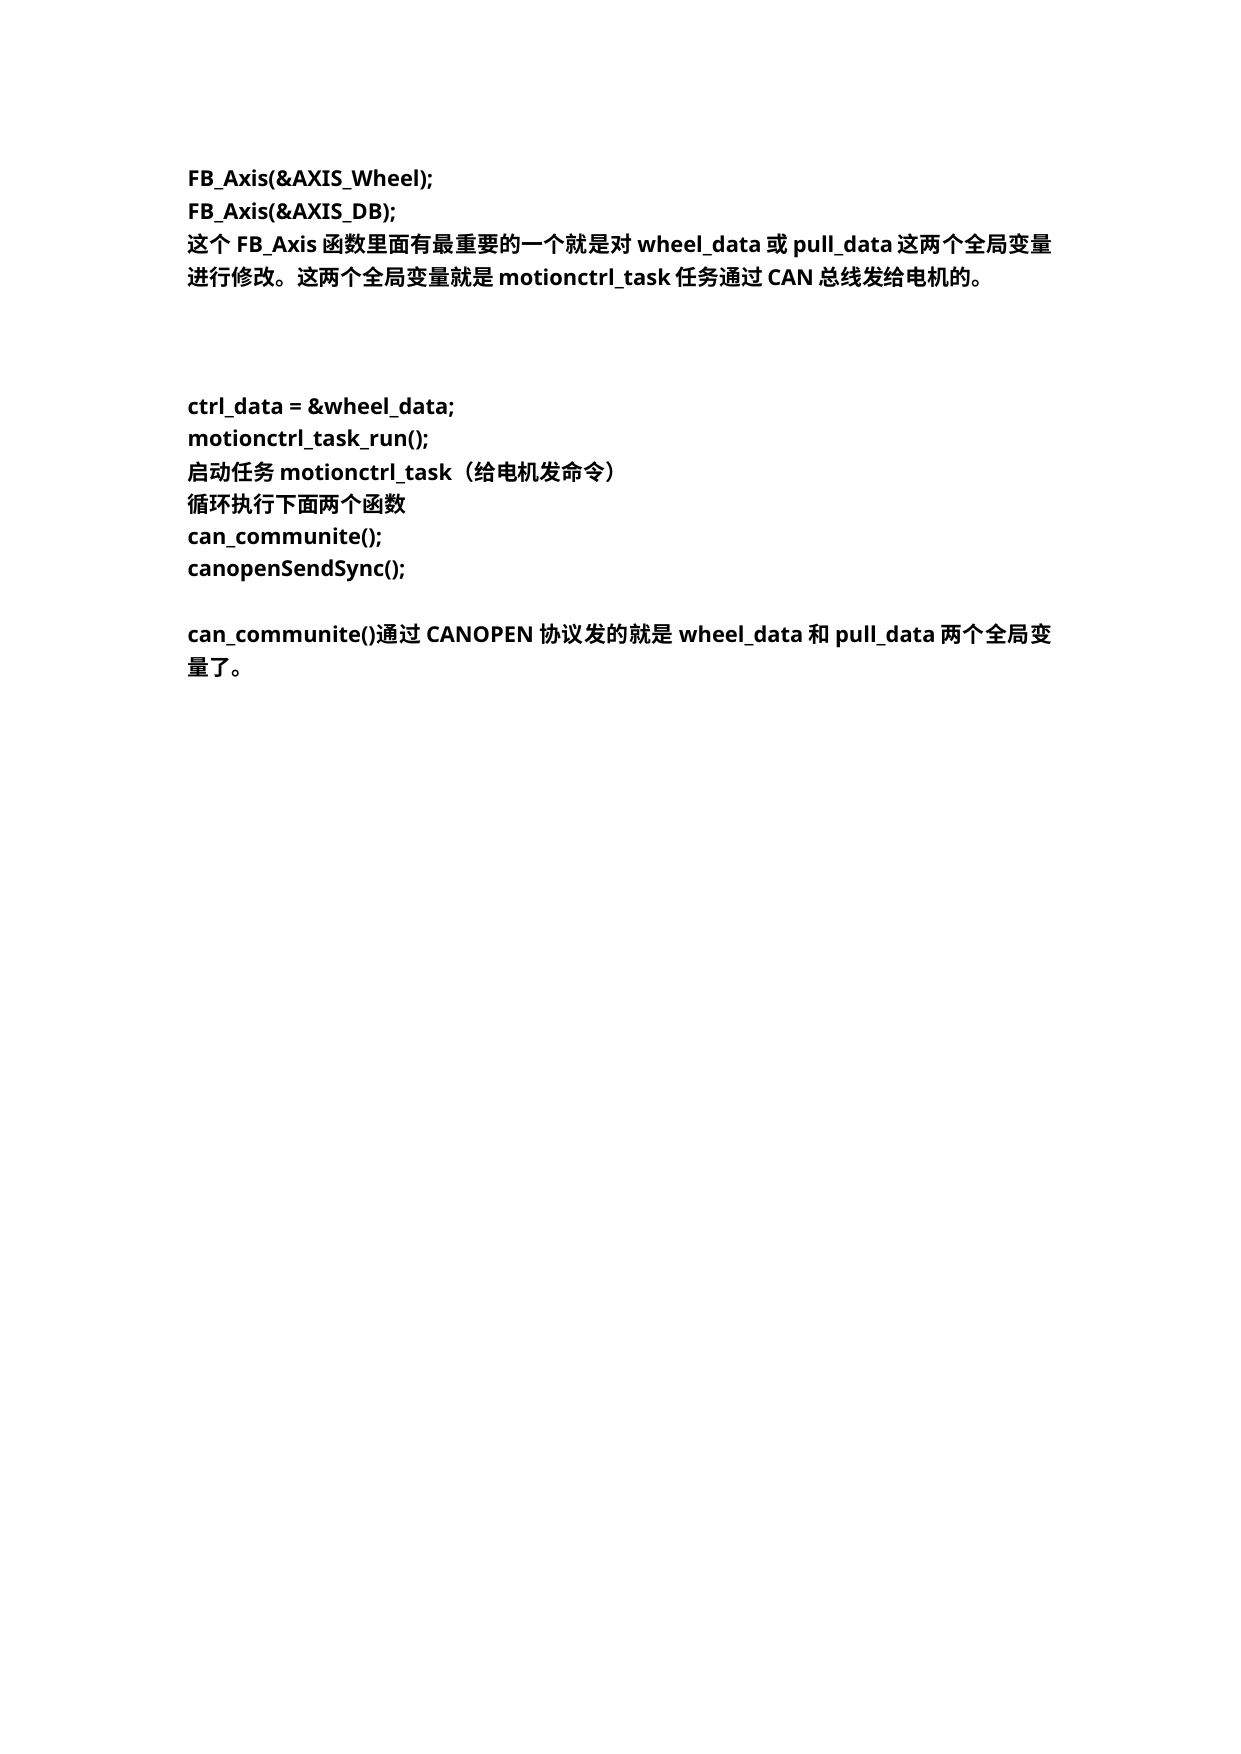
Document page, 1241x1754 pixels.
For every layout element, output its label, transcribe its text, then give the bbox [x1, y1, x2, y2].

text canopenSendSync(); [187, 552, 1053, 584]
text motionctrl_task_run(); [187, 422, 1053, 454]
text 这个FB_Axis函数里面有最重要的一个就是对wheel_data或pull_data这两个全局变量进行修改。这两个全局变量就是motionctrl_task任务通过CAN总线发给电机的。 [187, 227, 1053, 292]
text can_communite()通过CANOPEN协议发的就是wheel_data和pull_data两个全局变量了。 [187, 617, 1053, 682]
text FB_Axis(&AXIS_DB); [187, 194, 1053, 227]
text can_communite(); [187, 519, 1053, 552]
text 循环执行下面两个函数 [187, 487, 1053, 519]
text 启动任务motionctrl_task（给电机发命令） [187, 454, 1053, 487]
text ctrl_data = &wheel_data; [187, 389, 1053, 422]
text FB_Axis(&AXIS_Wheel); [187, 162, 1053, 194]
